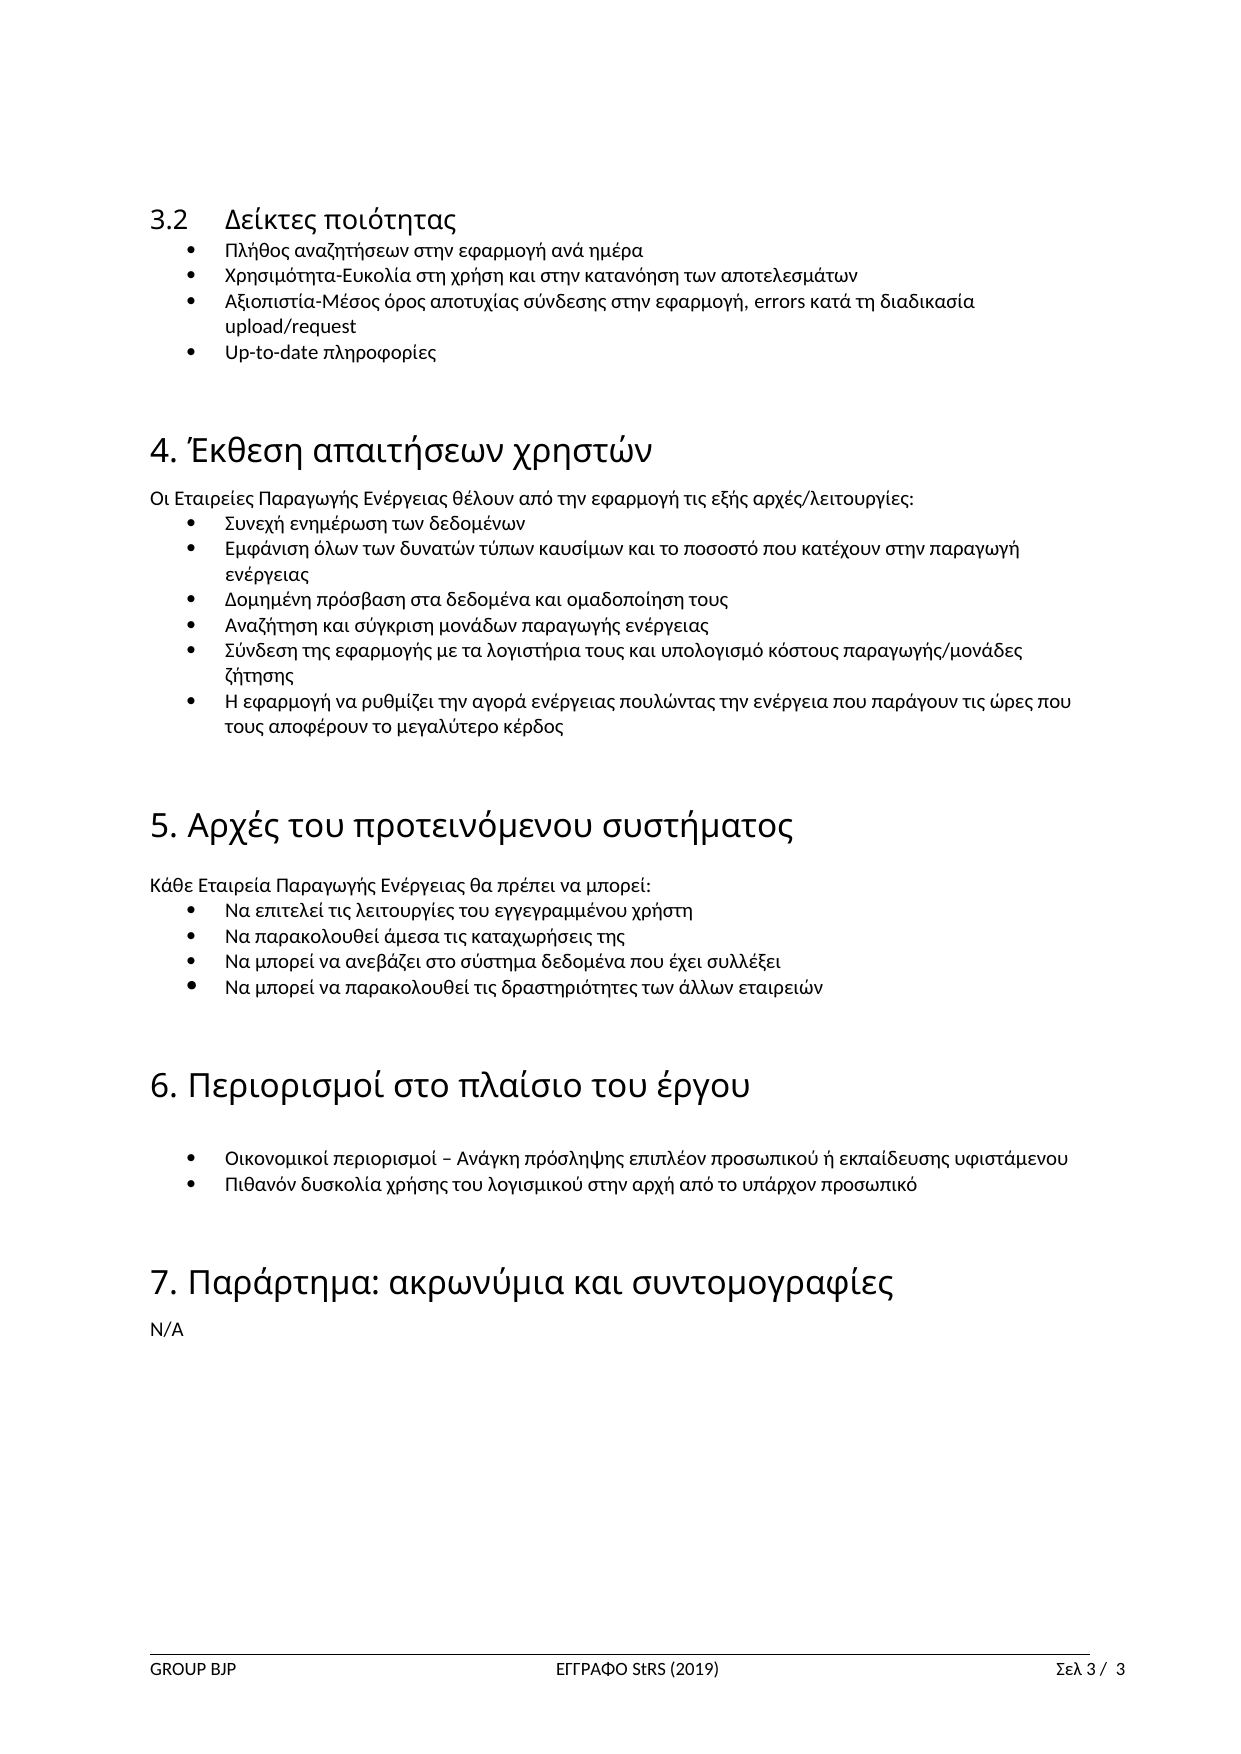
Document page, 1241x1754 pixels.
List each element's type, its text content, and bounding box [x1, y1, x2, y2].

list Να επιτελεί τις λειτουργίες του εγγεγραμμένου χρήστη [187, 898, 1090, 923]
subtitle Περιορισμοί στο πλαίσιο του έργου [150, 1062, 1090, 1107]
subtitle Έκθεση απαιτήσεων χρηστών [150, 427, 1090, 472]
list Αξιοπιστία-Μέσος όρος αποτυχίας σύνδεσης στην εφαρμογή, errors κατά τη διαδικασία upload/request [187, 288, 1090, 339]
list Up-to-date πληροφορίες [187, 339, 1090, 364]
text Κάθε Εταιρεία Παραγωγής Ενέργειας θα πρέπει να μπορεί: [150, 872, 1090, 898]
list Πλήθος αναζητήσεων στην εφαρμογή ανά ημέρα [187, 237, 1090, 263]
list Να μπορεί να ανεβάζει στο σύστημα δεδομένα που έχει συλλέξει [187, 948, 1090, 974]
list Η εφαρμογή να ρυθμίζει την αγορά ενέργειας πουλώντας την ενέργεια που παράγουν τις ώρες που τους αποφέρουν το μεγαλύτερο κέρδος [187, 688, 1090, 739]
list Να μπορεί να παρακολουθεί τις δραστηριότητες των άλλων εταιρειών [187, 974, 1090, 999]
list Οικονομικοί περιορισμοί – Ανάγκη πρόσληψης επιπλέον προσωπικού ή εκπαίδευσης υφιστάμενου [187, 1145, 1090, 1171]
list Εμφάνιση όλων των δυνατών τύπων καυσίμων και το ποσοστό που κατέχουν στην παραγωγή ενέργειας [187, 536, 1090, 586]
list Πιθανόν δυσκολία χρήσης του λογισμικού στην αρχή από το υπάρχον προσωπικό [187, 1171, 1090, 1196]
list Αναζήτηση και σύγκριση μονάδων παραγωγής ενέργειας [187, 612, 1090, 637]
text Οι Εταιρείες Παραγωγής Ενέργειας θέλουν από την εφαρμογή τις εξής αρχές/λειτουργίες: [150, 485, 1090, 510]
list Να παρακολουθεί άμεσα τις καταχωρήσεις της [187, 923, 1090, 948]
list Συνεχή ενημέρωση των δεδομένων [187, 510, 1090, 536]
list Σύνδεση της εφαρμογής με τα λογιστήρια τους και υπολογισμό κόστους παραγωγής/μονάδες ζήτησης [187, 637, 1090, 688]
subtitle Αρχές του προτεινόμενου συστήματος [150, 801, 1090, 847]
text Ν/Α [150, 1317, 1090, 1342]
subtitle 3.2 Δείκτες ποιότητας [150, 200, 1090, 237]
list Χρησιμότητα-Ευκολία στη χρήση και στην κατανόηση των αποτελεσμάτων [187, 263, 1090, 288]
list Δομημένη πρόσβαση στα δεδομένα και ομαδοποίηση τους [187, 586, 1090, 612]
subtitle Παράρτημα: ακρωνύμια και συντομογραφίες [150, 1259, 1090, 1304]
